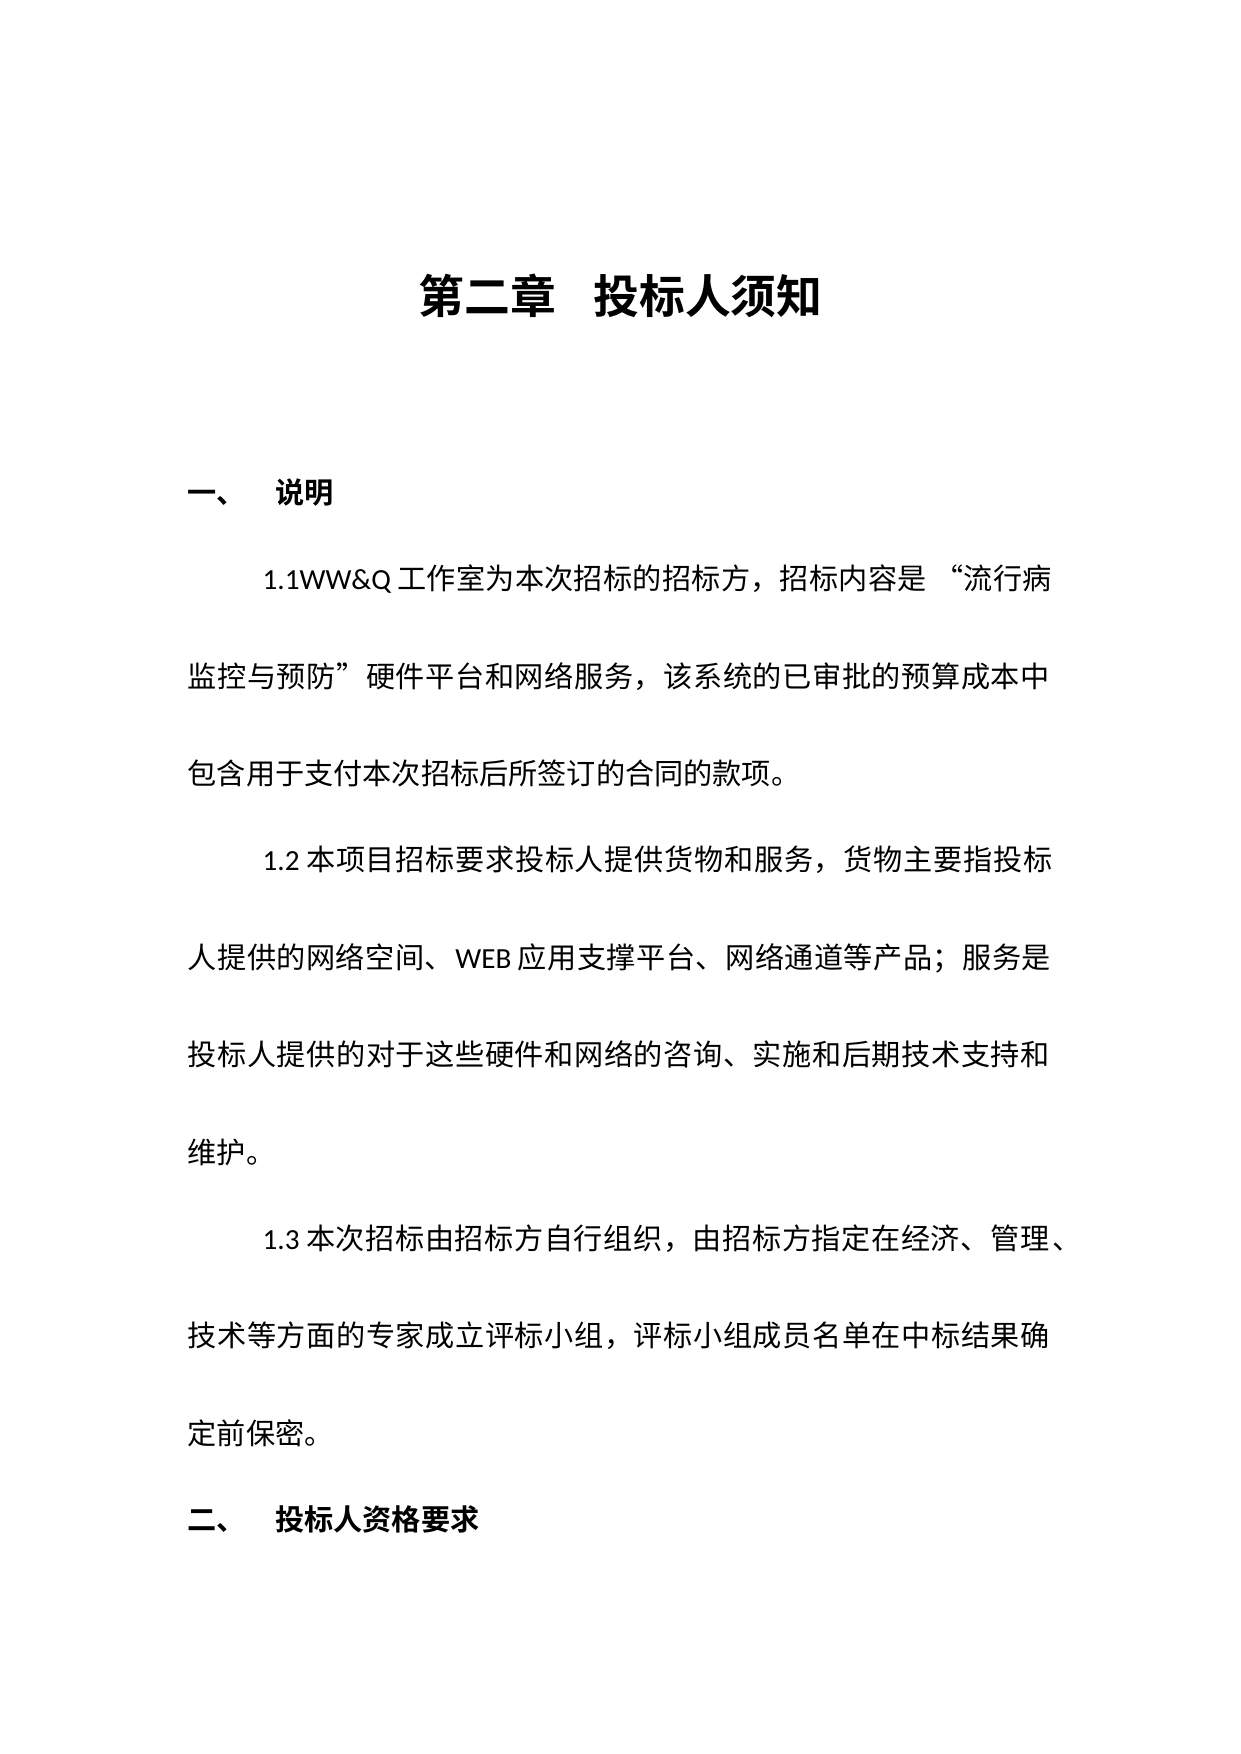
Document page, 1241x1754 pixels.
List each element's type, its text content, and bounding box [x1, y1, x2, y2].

list 说明 [187, 458, 1053, 523]
text 1.1WW&Q工作室为本次招标的招标方，招标内容是 “流行病监控与预防”硬件平台和网络服务，该系统的已审批的预算成本中包含用于支付本次招标后所签订的合同的款项。 [187, 544, 1053, 804]
list 投标人资格要求 [187, 1485, 1053, 1550]
text 1.2本项目招标要求投标人提供货物和服务，货物主要指投标人提供的网络空间、WEB应用支撑平台、网络通道等产品；服务是投标人提供的对于这些硬件和网络的咨询、实施和后期技术支持和维护。 [187, 826, 1053, 1183]
list 投标人须知 [187, 245, 1053, 342]
text 1.3本次招标由招标方自行组织，由招标方指定在经济、管理、技术等方面的专家成立评标小组，评标小组成员名单在中标结果确定前保密。 [187, 1204, 1053, 1464]
